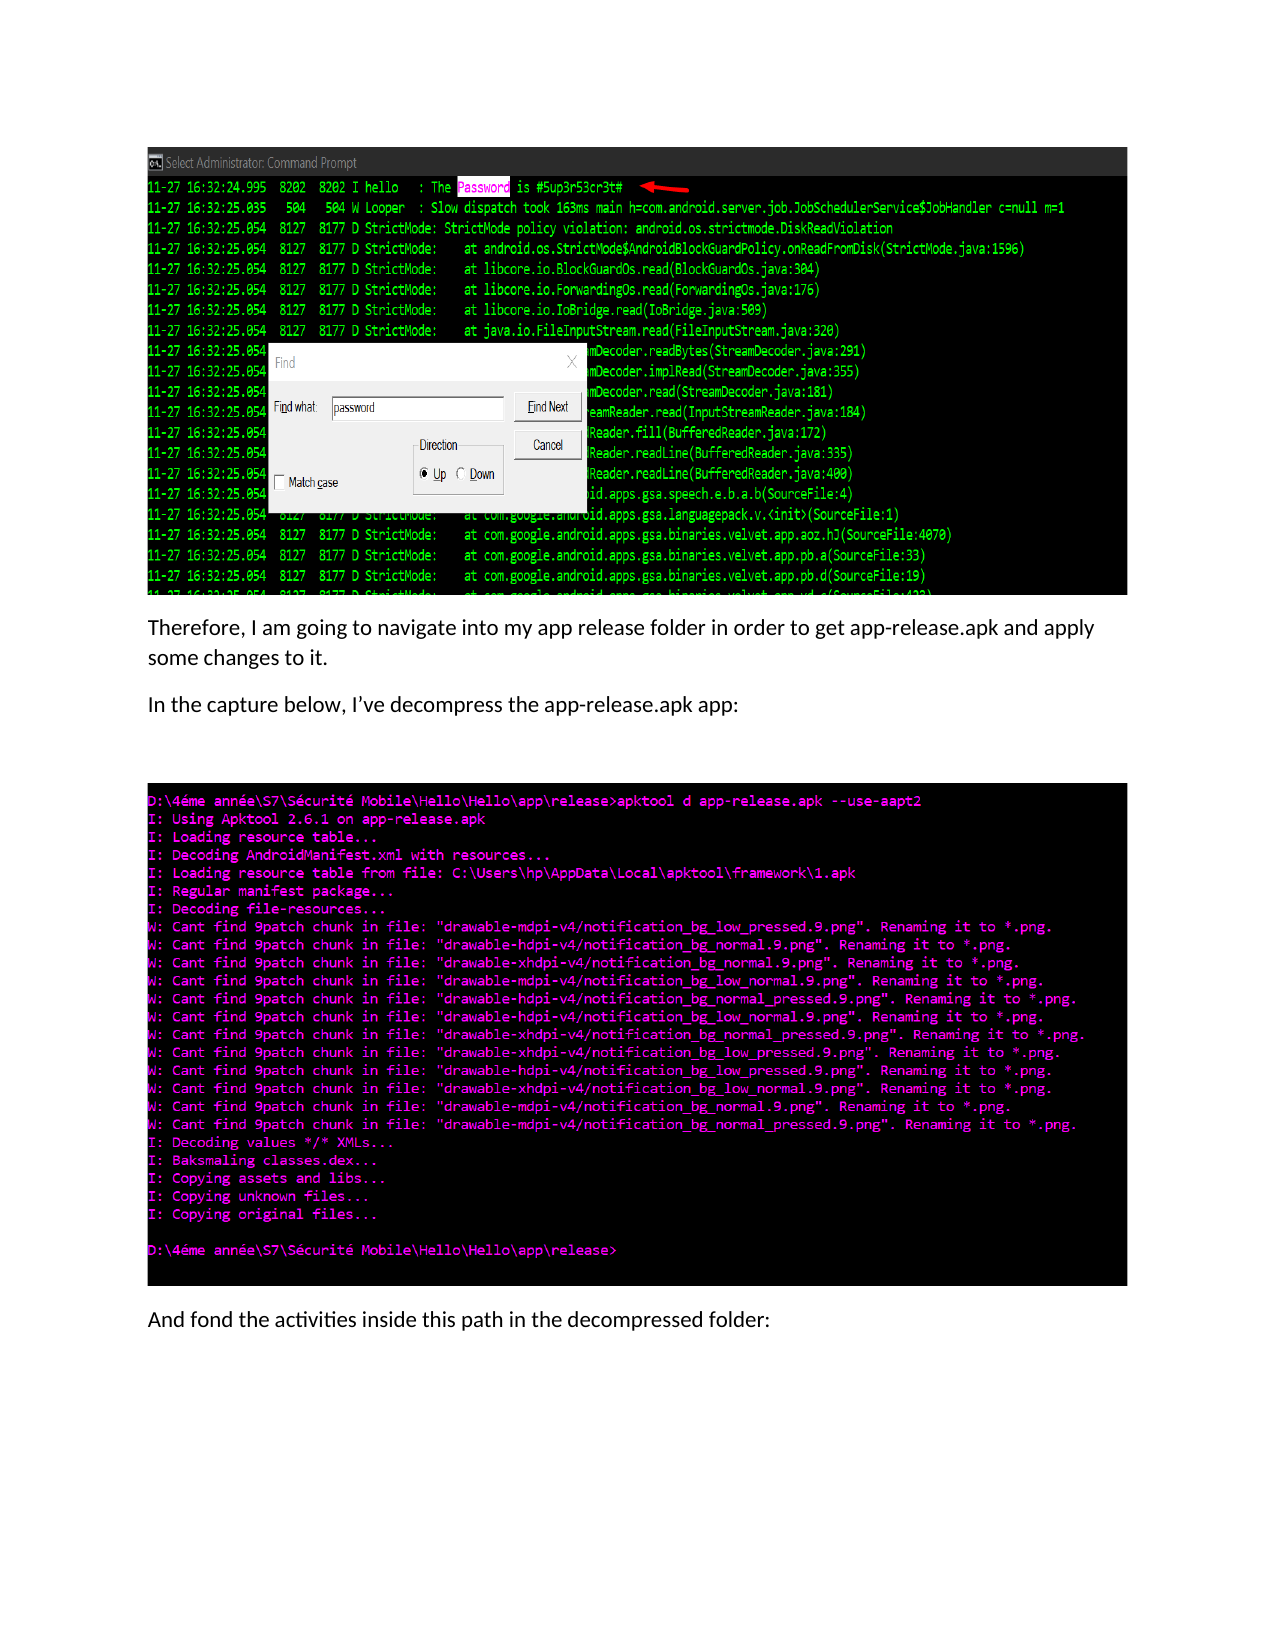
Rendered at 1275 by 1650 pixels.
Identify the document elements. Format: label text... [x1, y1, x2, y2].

text Therefore, I am going to navigate into my app release folder in order to get app-release.apk and apply some changes to it. [148, 613, 1127, 671]
picture [147, 147, 1128, 595]
text In the capture below, I’ve decompress the app-release.apk app: [148, 690, 1127, 718]
text And fond the activities inside this path in the decompressed folder: [148, 1305, 1127, 1333]
picture [147, 783, 1128, 1286]
